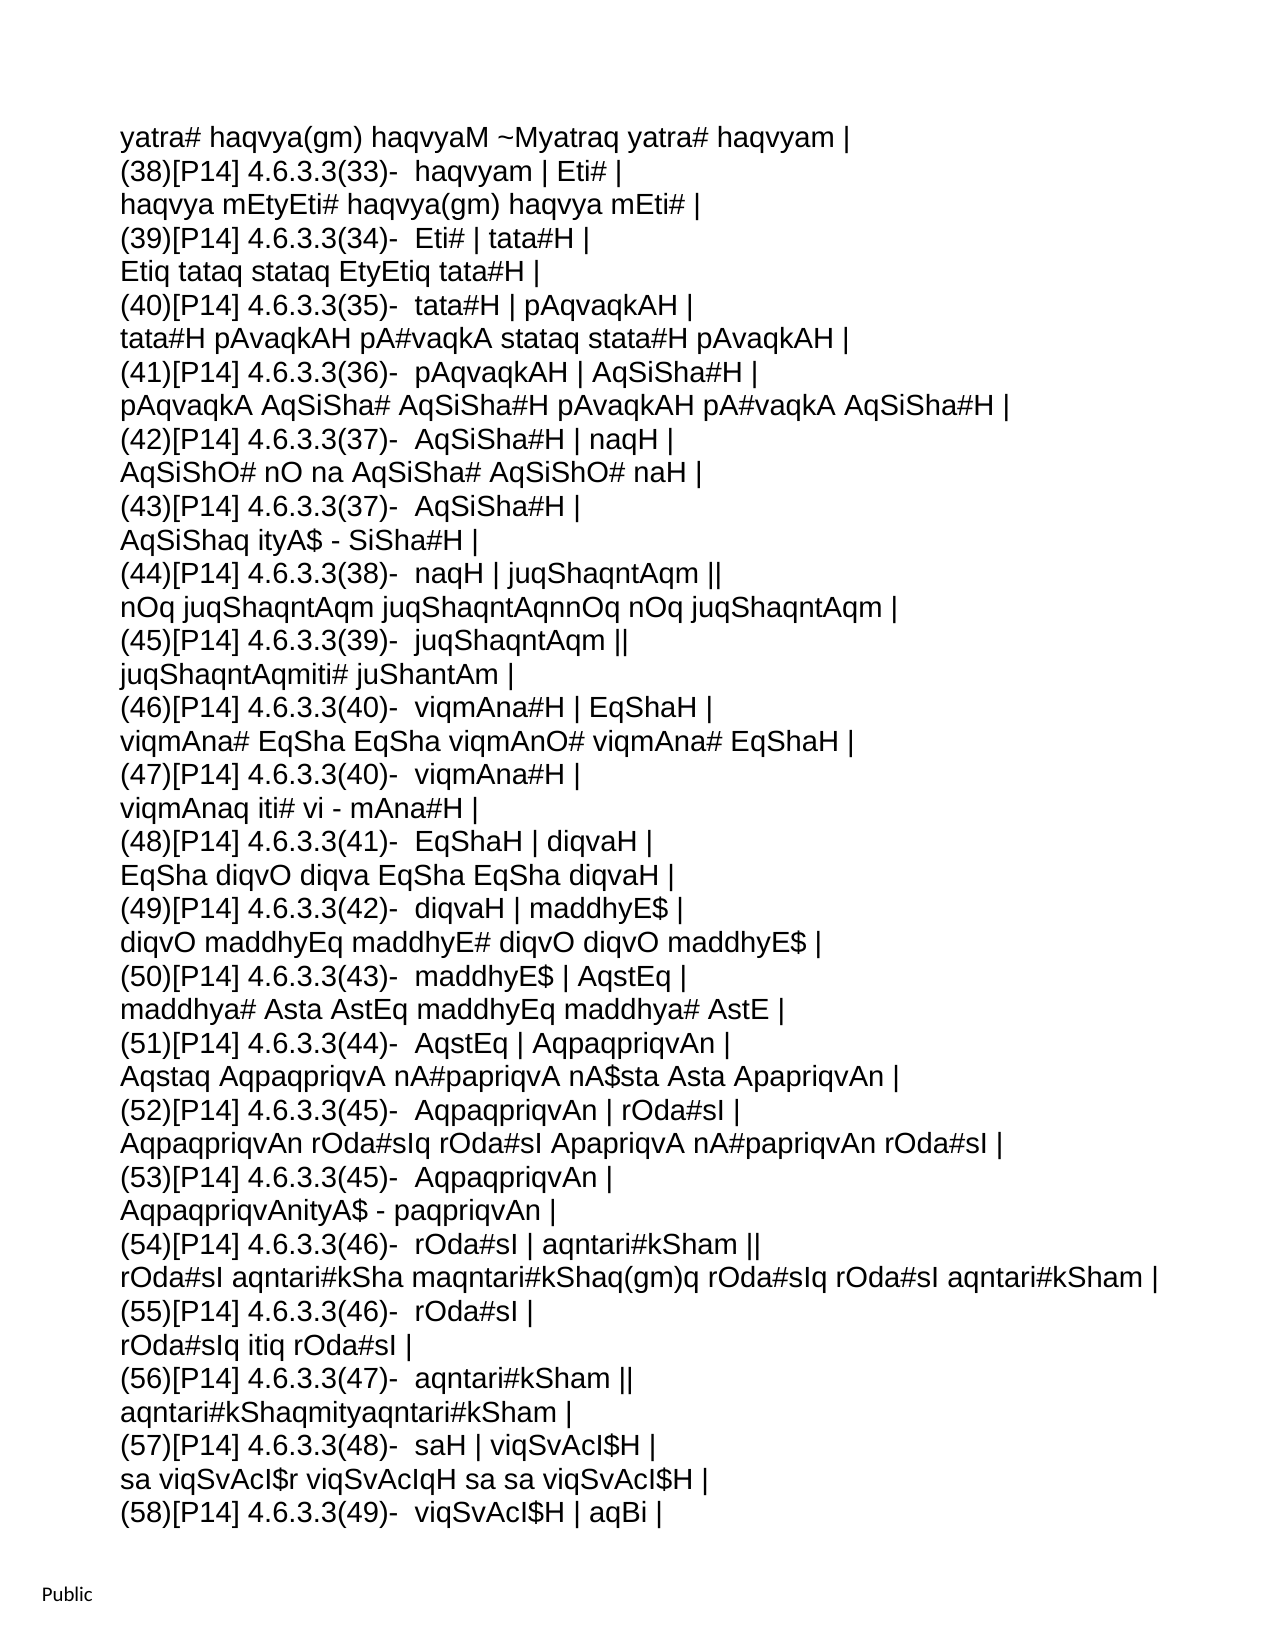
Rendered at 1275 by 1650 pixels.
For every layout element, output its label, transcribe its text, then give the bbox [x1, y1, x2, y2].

text (55)[P14] 4.6.3.3(46)- rOda#sI | [120, 1294, 1200, 1327]
text rOda#sI aqntari#kSha maqntari#kShaq(gm)q rOda#sIq rOda#sI aqntari#kSham | [120, 1260, 1200, 1294]
text (53)[P14] 4.6.3.3(45)- AqpaqpriqvAn | [120, 1160, 1200, 1193]
text (44)[P14] 4.6.3.3(38)- naqH | juqShaqntAqm || [120, 556, 1200, 589]
text (56)[P14] 4.6.3.3(47)- aqntari#kSham || [120, 1361, 1200, 1394]
text (47)[P14] 4.6.3.3(40)- viqmAna#H | [120, 757, 1200, 791]
text AqpaqpriqvAn rOda#sIq rOda#sI ApapriqvA nA#papriqvAn rOda#sI | [120, 1126, 1200, 1160]
text (42)[P14] 4.6.3.3(37)- AqSiSha#H | naqH | [120, 422, 1200, 455]
text viqmAna# EqSha EqSha viqmAnO# viqmAna# EqShaH | [120, 724, 1200, 757]
text diqvO maddhyEq maddhyE# diqvO diqvO maddhyE$ | [120, 925, 1200, 958]
text aqntari#kShaqmityaqntari#kSham | [120, 1394, 1200, 1428]
text (43)[P14] 4.6.3.3(37)- AqSiSha#H | [120, 489, 1200, 522]
text (41)[P14] 4.6.3.3(36)- pAqvaqkAH | AqSiSha#H | [120, 355, 1200, 388]
text (58)[P14] 4.6.3.3(49)- viqSvAcI$H | aqBi | [120, 1495, 1200, 1529]
text EqSha diqvO diqva EqSha EqSha diqvaH | [120, 858, 1200, 891]
text AqSiShaq ityA$ - SiSha#H | [120, 522, 1200, 556]
text (46)[P14] 4.6.3.3(40)- viqmAna#H | EqShaH | [120, 690, 1200, 724]
text (49)[P14] 4.6.3.3(42)- diqvaH | maddhyE$ | [120, 891, 1200, 925]
text (45)[P14] 4.6.3.3(39)- juqShaqntAqm || [120, 623, 1200, 657]
text yatra# haqvya(gm) haqvyaM ~Myatraq yatra# haqvyam | [120, 120, 1200, 153]
text Aqstaq AqpaqpriqvA nA#papriqvA nA$sta Asta ApapriqvAn | [120, 1059, 1200, 1093]
text haqvya mEtyEti# haqvya(gm) haqvya mEti# | [120, 187, 1200, 221]
text juqShaqntAqmiti# juShantAm | [120, 657, 1200, 690]
text (39)[P14] 4.6.3.3(34)- Eti# | tata#H | [120, 221, 1200, 254]
text AqpaqpriqvAnityA$ - paqpriqvAn | [120, 1193, 1200, 1227]
text (40)[P14] 4.6.3.3(35)- tata#H | pAqvaqkAH | [120, 288, 1200, 321]
text (48)[P14] 4.6.3.3(41)- EqShaH | diqvaH | [120, 824, 1200, 858]
text Etiq tataq stataq EtyEtiq tata#H | [120, 254, 1200, 288]
text tata#H pAvaqkAH pA#vaqkA stataq stata#H pAvaqkAH | [120, 321, 1200, 355]
text rOda#sIq itiq rOda#sI | [120, 1327, 1200, 1361]
text (51)[P14] 4.6.3.3(44)- AqstEq | AqpaqpriqvAn | [120, 1026, 1200, 1059]
text pAqvaqkA AqSiSha# AqSiSha#H pAvaqkAH pA#vaqkA AqSiSha#H | [120, 388, 1200, 422]
text (54)[P14] 4.6.3.3(46)- rOda#sI | aqntari#kSham || [120, 1227, 1200, 1260]
text nOq juqShaqntAqm juqShaqntAqnnOq nOq juqShaqntAqm | [120, 589, 1200, 623]
text maddhya# Asta AstEq maddhyEq maddhya# AstE | [120, 992, 1200, 1026]
text viqmAnaq iti# vi - mAna#H | [120, 791, 1200, 824]
text (57)[P14] 4.6.3.3(48)- saH | viqSvAcI$H | [120, 1428, 1200, 1462]
text AqSiShO# nO na AqSiSha# AqSiShO# naH | [120, 455, 1200, 489]
text (38)[P14] 4.6.3.3(33)- haqvyam | Eti# | [120, 153, 1200, 187]
text (52)[P14] 4.6.3.3(45)- AqpaqpriqvAn | rOda#sI | [120, 1093, 1200, 1126]
text (50)[P14] 4.6.3.3(43)- maddhyE$ | AqstEq | [120, 958, 1200, 992]
text sa viqSvAcI$r viqSvAcIqH sa sa viqSvAcI$H | [120, 1462, 1200, 1495]
